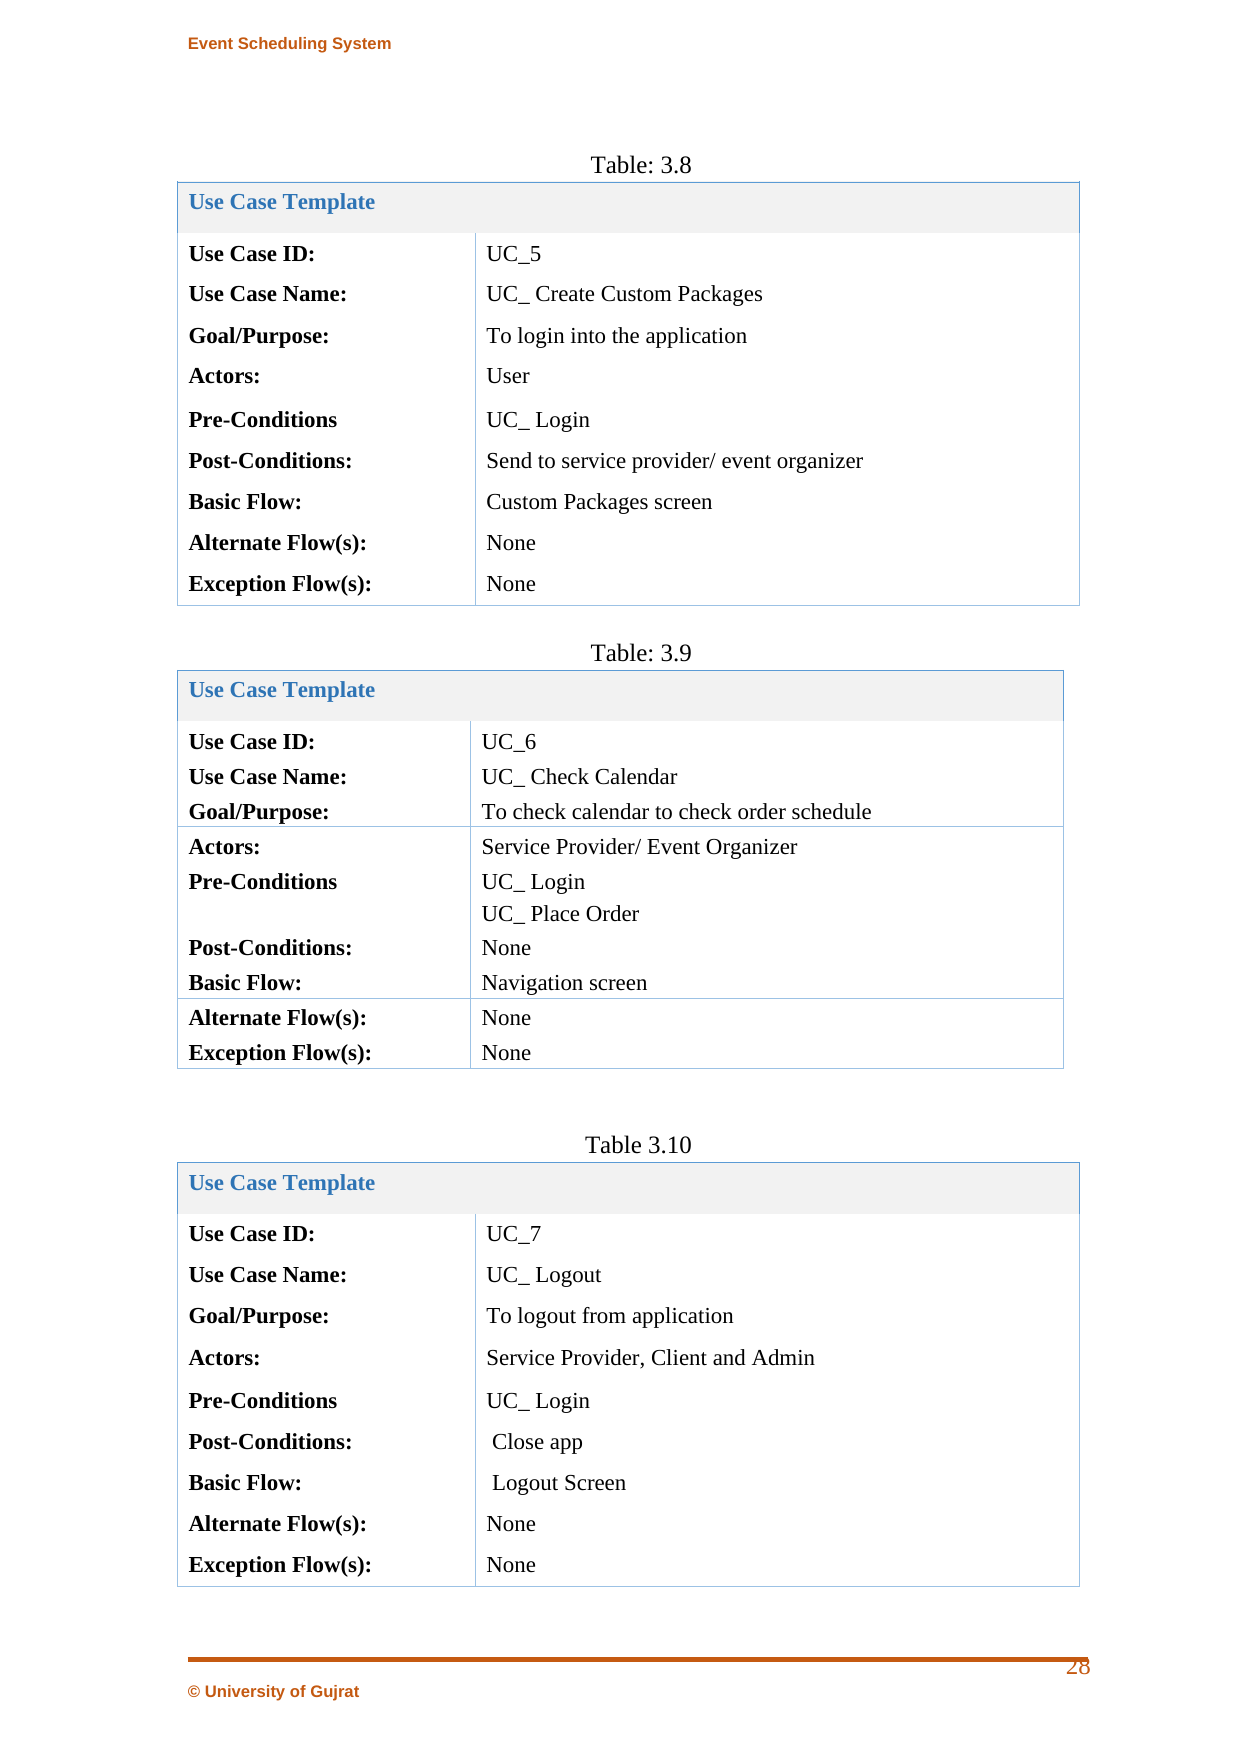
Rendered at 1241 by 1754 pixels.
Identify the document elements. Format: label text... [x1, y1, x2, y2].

table_cell UC_ Login UC_ Place Order [471, 862, 1063, 928]
table_cell UC_5 [476, 234, 1079, 274]
table_cell Custom Packages screen [476, 483, 1079, 522]
table_cell None [471, 929, 1063, 963]
text Table: 3.9 [188, 638, 692, 667]
table_cell Use Case Name: [178, 758, 470, 791]
table_cell UC_ Logout [476, 1256, 1079, 1296]
table_cell Post-Conditions: [178, 1423, 475, 1463]
table_cell Use Case ID: [178, 1215, 475, 1255]
table_cell Send to service provider/ event organizer [476, 441, 1079, 482]
table_cell Exception Flow(s): [178, 1546, 475, 1586]
text Table: 3.8 [188, 150, 692, 179]
table_cell User [476, 357, 1079, 399]
table_cell Goal/Purpose: [178, 792, 470, 826]
table_cell Goal/Purpose: [178, 316, 475, 356]
table_cell Use Case ID: [178, 234, 475, 274]
table_cell None [471, 999, 1063, 1033]
table_cell UC_ Login [476, 1382, 1079, 1421]
table_header Use Case Template [178, 183, 475, 233]
table_header [475, 183, 1079, 233]
table_header Use Case Template [178, 671, 470, 721]
table_cell UC_7 [476, 1215, 1079, 1255]
table_cell UC_ Login [476, 401, 1079, 440]
table_cell Post-Conditions: [178, 441, 475, 482]
table_cell Post-Conditions: [178, 929, 470, 963]
table_cell Pre-Conditions [178, 401, 475, 440]
table_cell Actors: [178, 827, 470, 861]
table_cell To login into the application [476, 316, 1079, 356]
table_cell Basic Flow: [178, 1464, 475, 1503]
table_header [470, 671, 1063, 721]
table_cell Alternate Flow(s): [178, 999, 470, 1033]
text Table 3.10 [188, 1131, 692, 1159]
table_header Use Case Template [178, 1163, 475, 1214]
table_cell Pre-Conditions [178, 1382, 475, 1421]
table_cell Use Case ID: [178, 723, 470, 756]
table_cell Close app [476, 1423, 1079, 1463]
table_cell To logout from application [476, 1297, 1079, 1337]
table_cell Goal/Purpose: [178, 1297, 475, 1337]
table_cell Service Provider, Client and Admin [476, 1338, 1079, 1381]
table_cell Actors: [178, 357, 475, 399]
table_cell UC_ Create Custom Packages [476, 275, 1079, 315]
table_cell Actors: [178, 1338, 475, 1381]
table_cell Alternate Flow(s): [178, 1505, 475, 1545]
table_cell Alternate Flow(s): [178, 524, 475, 564]
table_cell Service Provider/ Event Organizer [471, 827, 1063, 861]
table_cell None [476, 524, 1079, 564]
table_cell Exception Flow(s): [178, 565, 475, 605]
table_cell Logout Screen [476, 1464, 1079, 1503]
table_cell None [476, 1546, 1079, 1586]
table_cell UC_ Check Calendar [471, 758, 1063, 791]
table_cell Basic Flow: [178, 964, 470, 998]
table_cell Use Case Name: [178, 1256, 475, 1296]
table_cell Use Case Name: [178, 275, 475, 315]
table_cell UC_6 [471, 723, 1063, 756]
table_cell None [476, 1505, 1079, 1545]
table_header [475, 1163, 1079, 1214]
table_cell To check calendar to check order schedule [471, 792, 1063, 826]
table_cell Basic Flow: [178, 483, 475, 522]
table_cell Navigation screen [471, 964, 1063, 998]
table_cell Pre-Conditions [178, 862, 470, 928]
table_cell None [471, 1034, 1063, 1068]
table_cell None [476, 565, 1079, 605]
table_cell Exception Flow(s): [178, 1034, 470, 1068]
